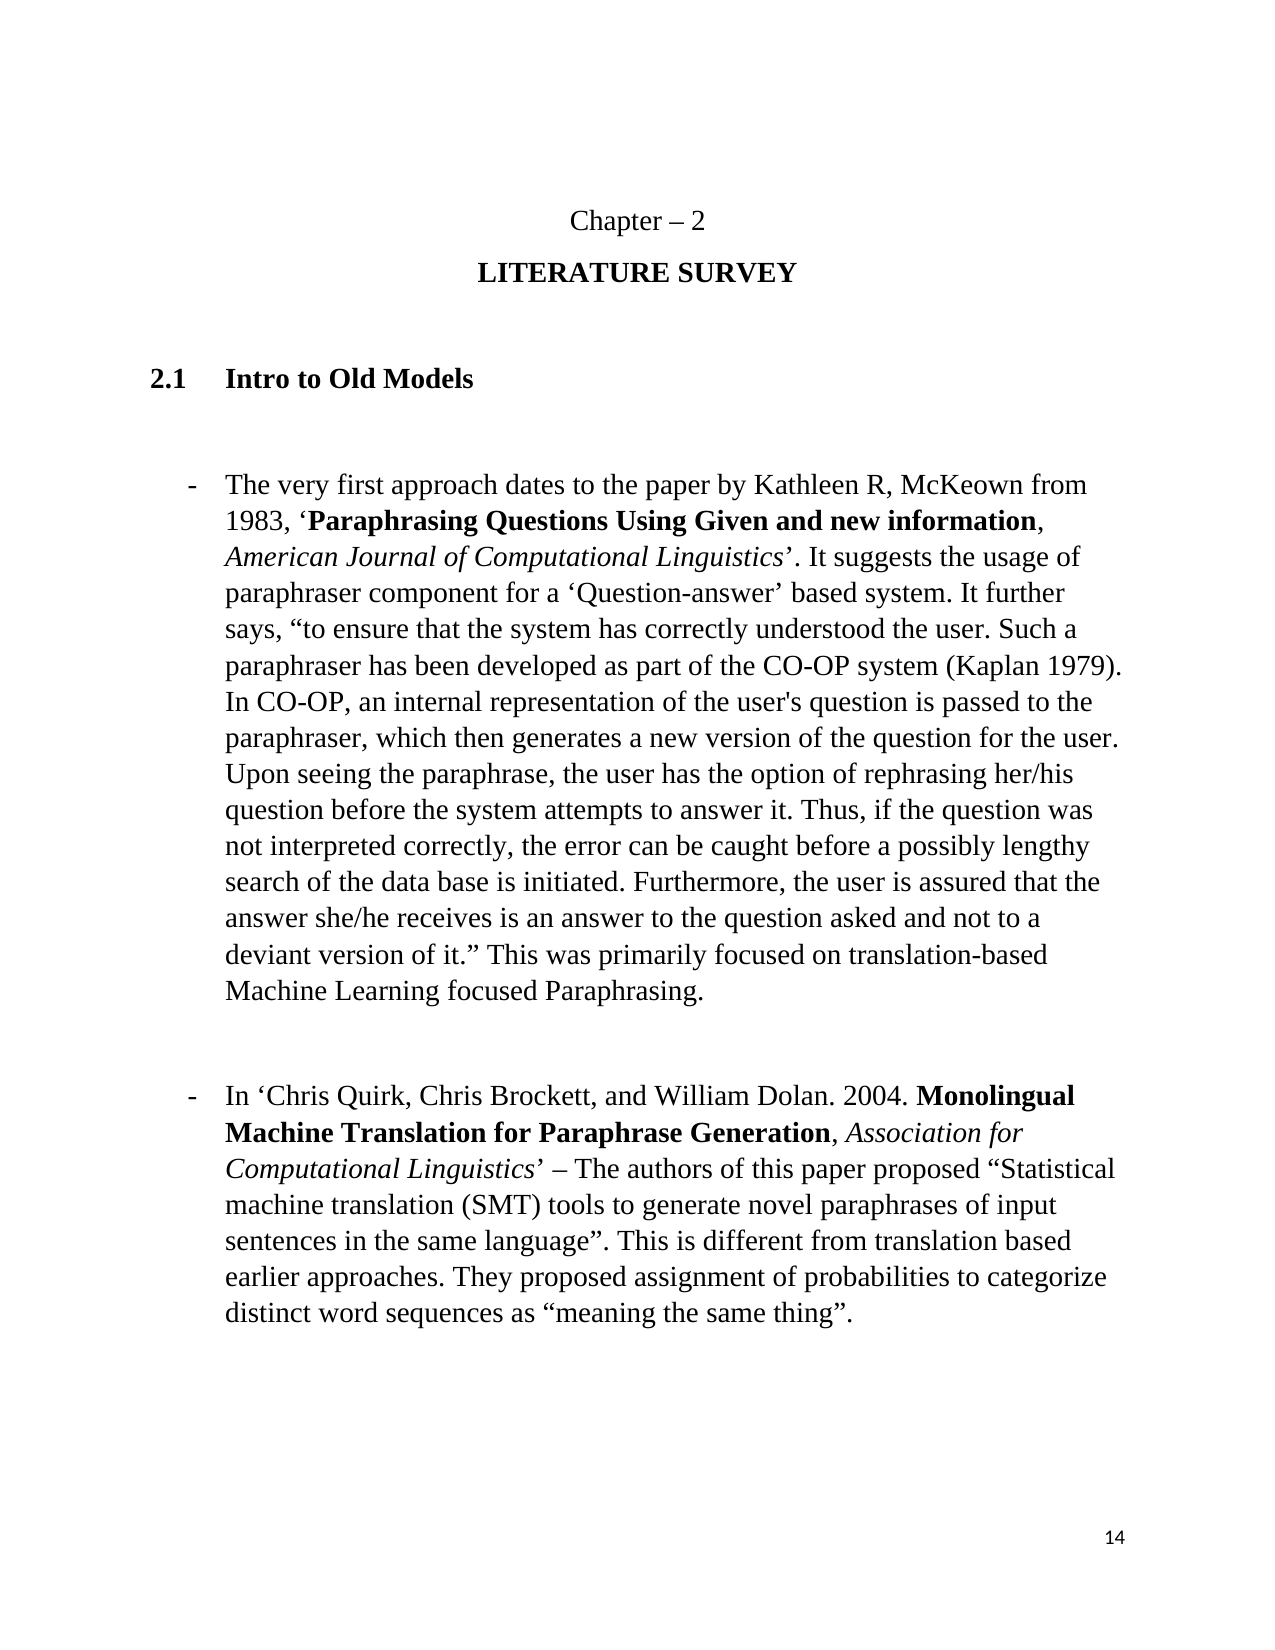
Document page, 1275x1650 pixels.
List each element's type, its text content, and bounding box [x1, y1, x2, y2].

list In ‘Chris Quirk, Chris Brockett, and William Dolan. 2004. Monolingual Machine Translation for Paraphrase Generation, Association for Computational Linguistics’ – The authors of this paper proposed “Statistical machine translation (SMT) tools to generate novel paraphrases of input sentences in the same language”. This is different from translation based earlier approaches. They proposed assignment of probabilities to categorize distinct word sequences as “meaning the same thing”. [187, 1078, 1125, 1329]
text Chapter – 2 [150, 203, 1125, 236]
list The very first approach dates to the paper by Kathleen R, McKeown from 1983, ‘Paraphrasing Questions Using Given and new information, American Journal of Computational Linguistics’. It suggests the usage of paraphraser component for a ‘Question-answer’ based system. It further says, “to ensure that the system has correctly understood the user. Such a paraphraser has been developed as part of the CO-OP system (Kaplan 1979). In CO-OP, an internal representation of the user's question is passed to the paraphraser, which then generates a new version of the question for the user. Upon seeing the paraphrase, the user has the option of rephrasing her/his question before the system attempts to answer it. Thus, if the question was not interpreted correctly, the error can be caught before a possibly lengthy search of the data base is initiated. Furthermore, the user is assured that the answer she/he receives is an answer to the question asked and not to a deviant version of it.” This was primarily focused on translation-based Machine Learning focused Paraphrasing. [187, 467, 1125, 1006]
text LITERATURE SURVEY [150, 256, 1125, 289]
text 2.1 Intro to Old Models [150, 361, 1125, 395]
